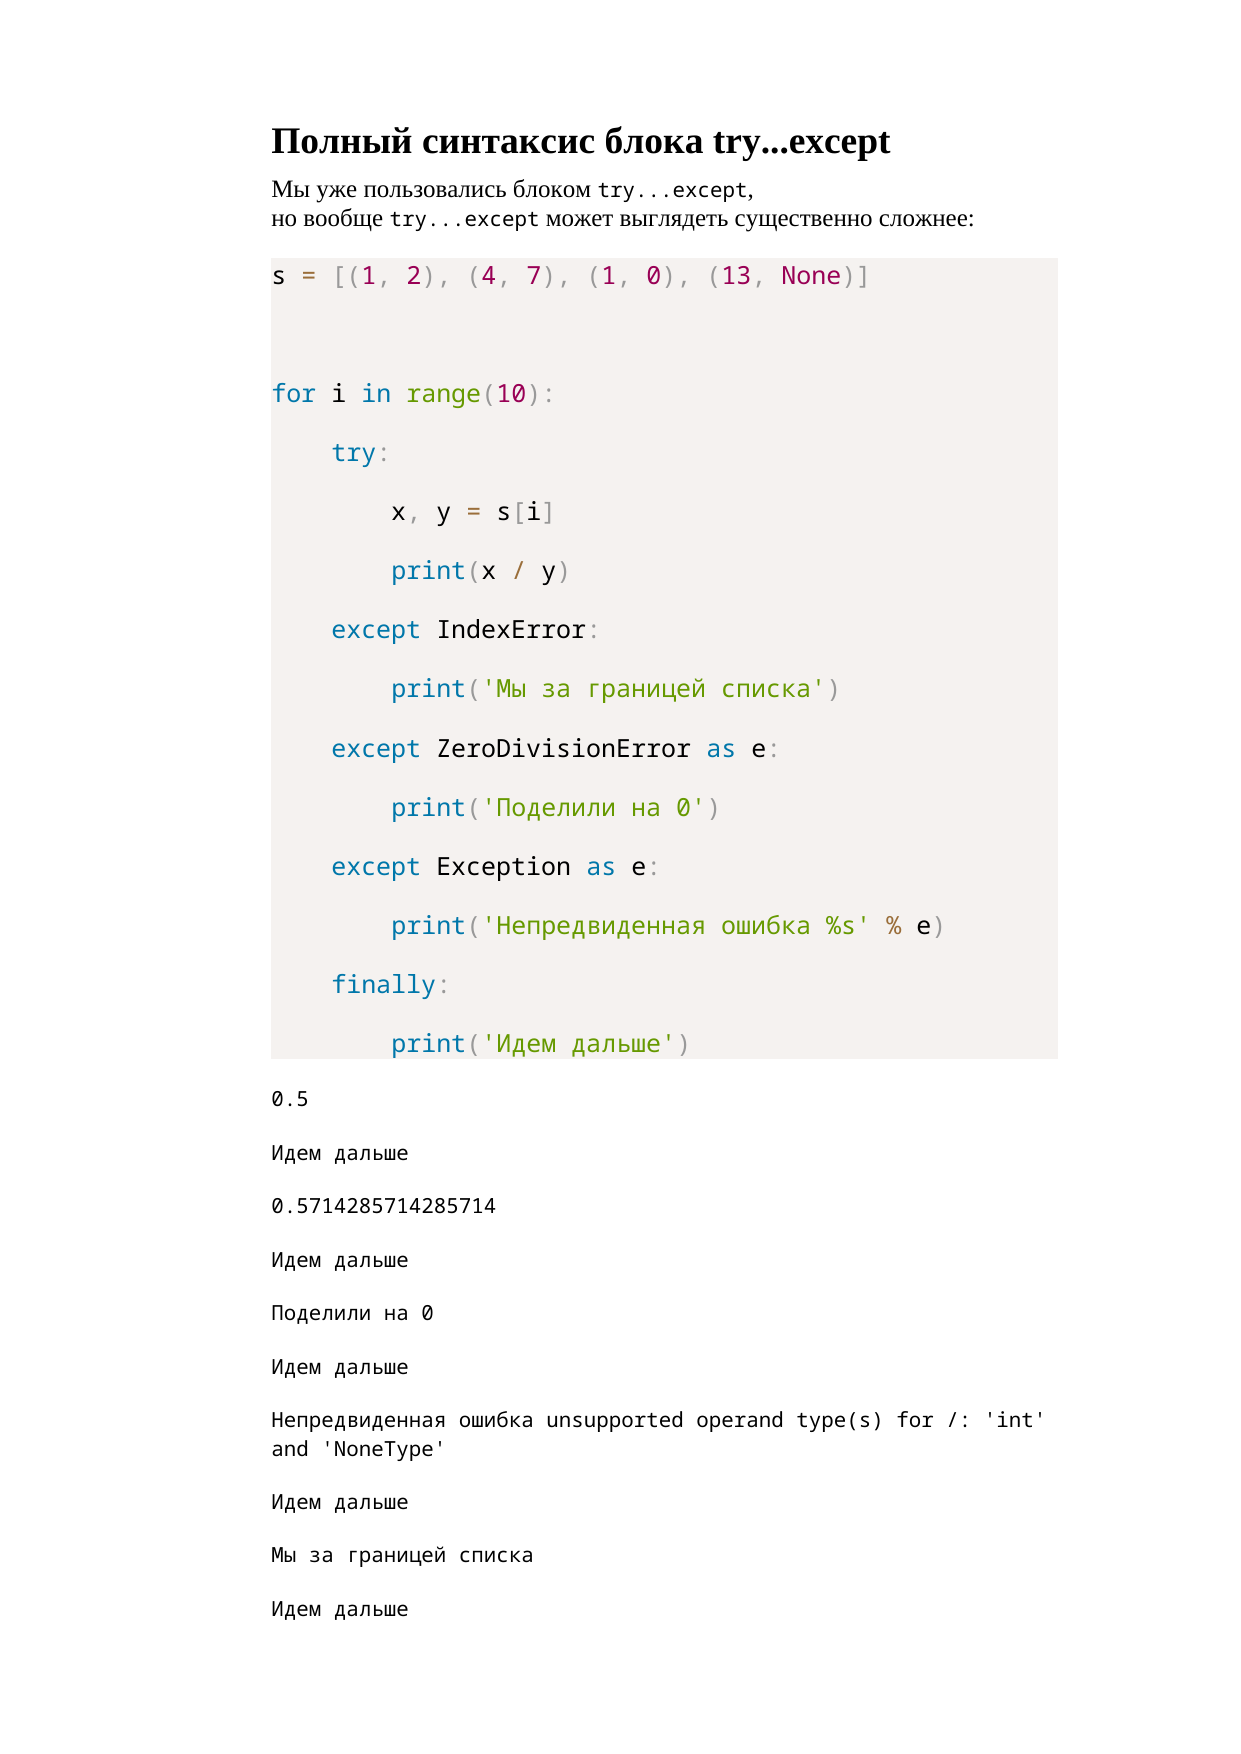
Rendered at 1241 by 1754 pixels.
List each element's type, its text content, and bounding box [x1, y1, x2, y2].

text Идем дальше [271, 1352, 1058, 1380]
text Идем дальше [271, 1487, 1058, 1516]
text except IndexError: [271, 612, 1058, 646]
text for i in range(10): [271, 376, 1058, 410]
text print('Идем дальше') [271, 1026, 1058, 1059]
text print('Мы за границей списка') [271, 671, 1058, 705]
text s = [(1, 2), (4, 7), (1, 0), (13, None)] [271, 258, 1058, 292]
text Поделили на 0 [271, 1298, 1058, 1327]
text Мы уже пользовались блоком try...except, но вообще try...except может выглядеть существенно сложнее: [271, 174, 1058, 233]
text Мы за границей списка [271, 1541, 1058, 1569]
text Идем дальше [271, 1245, 1058, 1273]
text except Exception as e: [271, 848, 1058, 882]
text Полный синтаксис блока try...except [271, 118, 1058, 161]
text x, y = s[i] [271, 494, 1058, 528]
text 0.5714285714285714 [271, 1191, 1058, 1220]
text print(x / y) [271, 553, 1058, 587]
text Идем дальше [271, 1594, 1058, 1622]
text try: [271, 435, 1058, 469]
text print('Поделили на 0') [271, 789, 1058, 823]
text print('Непредвиденная ошибка %s' % e) [271, 907, 1058, 941]
text finally: [271, 966, 1058, 1001]
text except ZeroDivisionError as e: [271, 730, 1058, 764]
text Непредвиденная ошибка unsupported operand type(s) for /: 'int' and 'NoneType' [271, 1405, 1058, 1462]
text Идем дальше [271, 1138, 1058, 1166]
text 0.5 [271, 1084, 1058, 1113]
